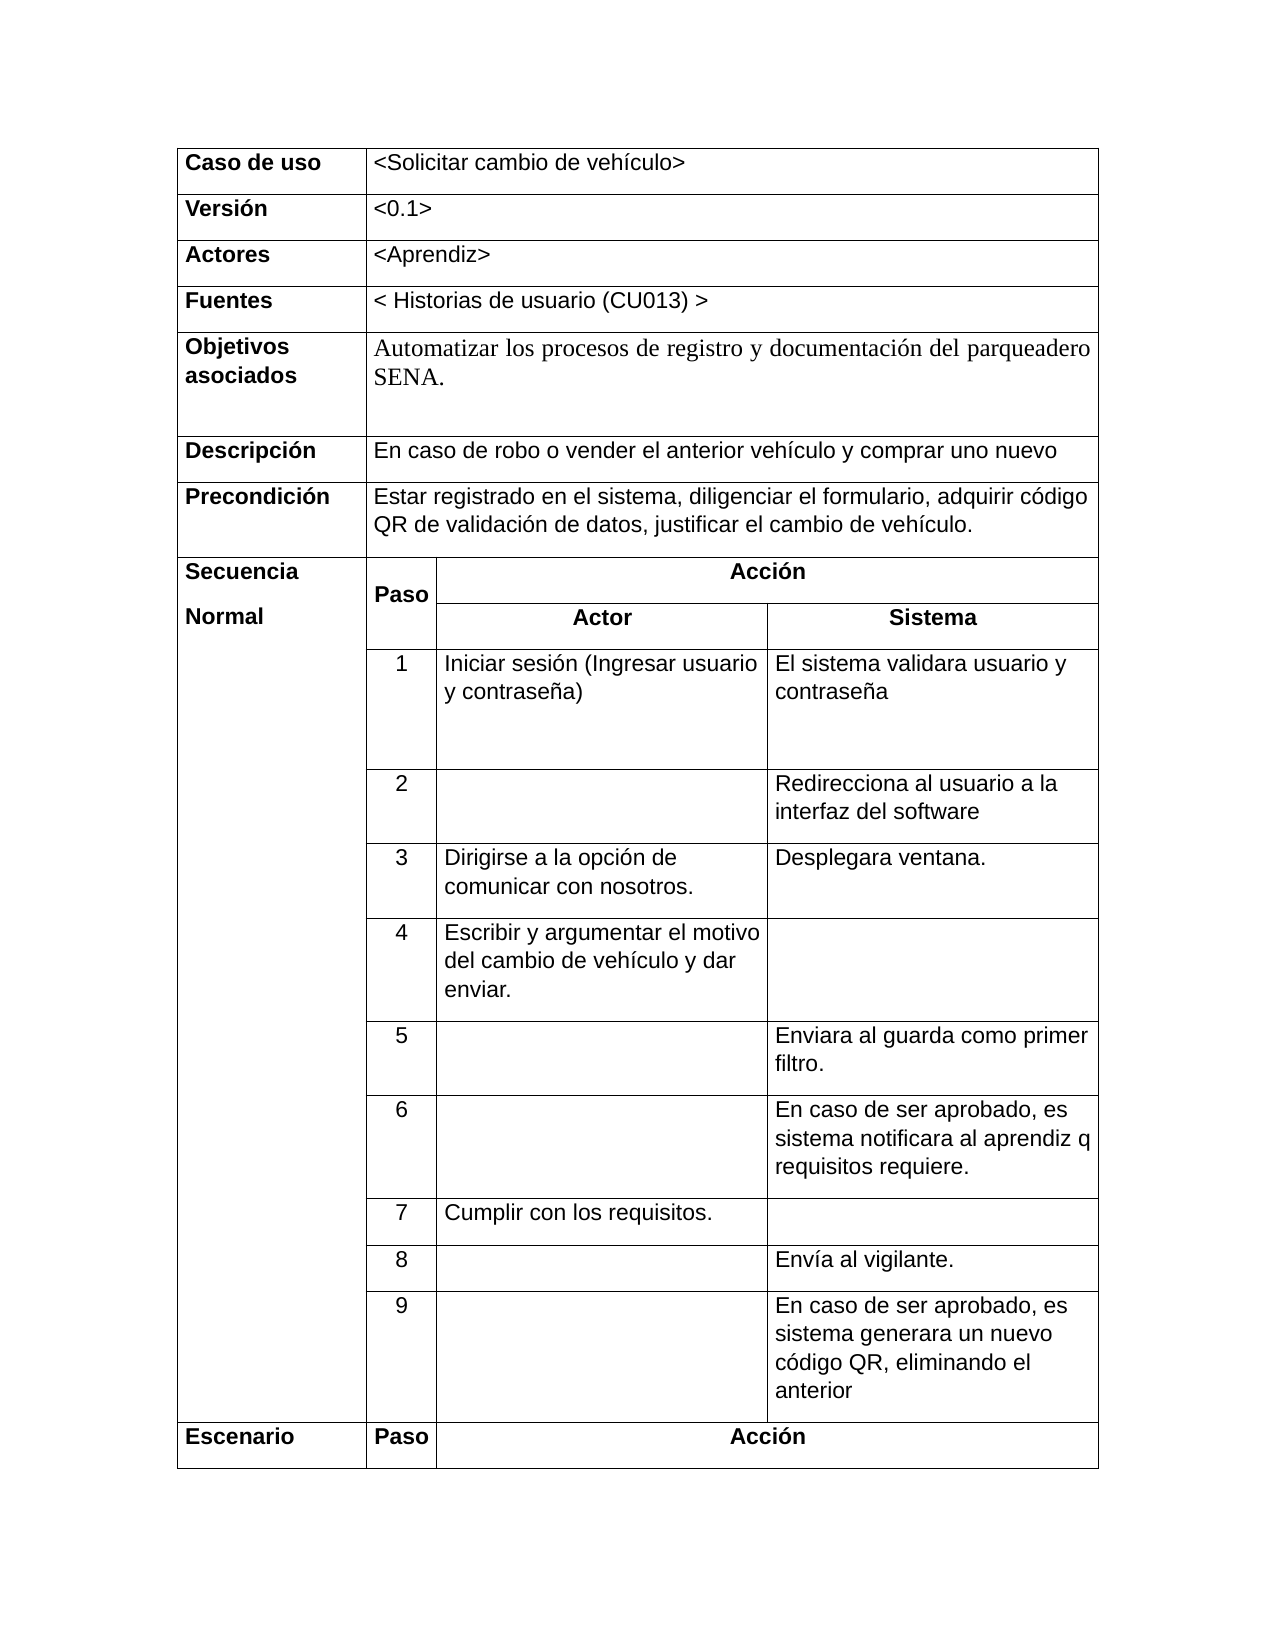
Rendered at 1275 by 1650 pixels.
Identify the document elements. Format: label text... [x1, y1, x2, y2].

table_cell Acción [437, 1423, 1098, 1468]
table_cell En caso de robo o vender el anterior vehículo y comprar uno nuevo [367, 437, 1098, 482]
table_cell Automatizar los procesos de registro y documentación del parqueadero SENA. [367, 333, 1098, 436]
table_cell Paso [367, 558, 436, 649]
table_cell [768, 1199, 1098, 1244]
table_cell Actores [178, 241, 366, 286]
table_cell En caso de ser aprobado, es sistema generara un nuevo código QR, eliminando el anterior [768, 1292, 1098, 1422]
table_cell Acción [437, 558, 1098, 603]
table_cell El sistema validara usuario y contraseña [768, 650, 1098, 768]
table_cell Enviara al guarda como primer filtro. [768, 1022, 1098, 1095]
table_cell Fuentes [178, 287, 366, 332]
table_cell 6 [367, 1096, 436, 1198]
table_cell En caso de ser aprobado, es sistema notificara al aprendiz q requisitos requiere. [768, 1096, 1098, 1198]
table_cell Secuencia Normal [178, 558, 366, 1422]
table_cell Descripción [178, 437, 366, 482]
table_cell <Aprendiz> [367, 241, 1098, 286]
table_cell Estar registrado en el sistema, diligenciar el formulario, adquirir código QR de validación de datos, justificar el cambio de vehículo. [367, 483, 1098, 557]
table_cell Escribir y argumentar el motivo del cambio de vehículo y dar enviar. [437, 919, 767, 1021]
table_cell Precondición [178, 483, 366, 557]
table_cell 3 [367, 844, 436, 918]
table_cell 2 [367, 770, 436, 843]
table_header Caso de uso [178, 149, 366, 194]
table_cell Objetivos asociados [178, 333, 366, 436]
table_cell Dirigirse a la opción de comunicar con nosotros. [437, 844, 767, 918]
table_cell Iniciar sesión (Ingresar usuario y contraseña) [437, 650, 767, 768]
table_cell Sistema [768, 604, 1098, 649]
table_cell Versión [178, 195, 366, 240]
table_cell [768, 919, 1098, 1021]
table_cell < Historias de usuario (CU013) > [367, 287, 1098, 332]
table_cell [437, 1292, 767, 1422]
table_cell [437, 1022, 767, 1095]
table_cell Desplegara ventana. [768, 844, 1098, 918]
table_cell Escenario Alternativo [178, 1423, 366, 1468]
table_cell 7 [367, 1199, 436, 1244]
table_cell Cumplir con los requisitos. [437, 1199, 767, 1244]
table_cell 1 [367, 650, 436, 768]
table_cell Paso [367, 1423, 436, 1468]
table_cell 8 [367, 1246, 436, 1291]
table_cell Envía al vigilante. [768, 1246, 1098, 1291]
table_cell 4 [367, 919, 436, 1021]
table_cell <0.1> [367, 195, 1098, 240]
table_cell 9 [367, 1292, 436, 1422]
table_cell [437, 1246, 767, 1291]
table_cell Redirecciona al usuario a la interfaz del software [768, 770, 1098, 843]
table_cell Actor [437, 604, 767, 649]
table_cell [437, 1096, 767, 1198]
table_header <Solicitar cambio de vehículo> [367, 149, 1098, 194]
table_cell 5 [367, 1022, 436, 1095]
table_cell [437, 770, 767, 843]
